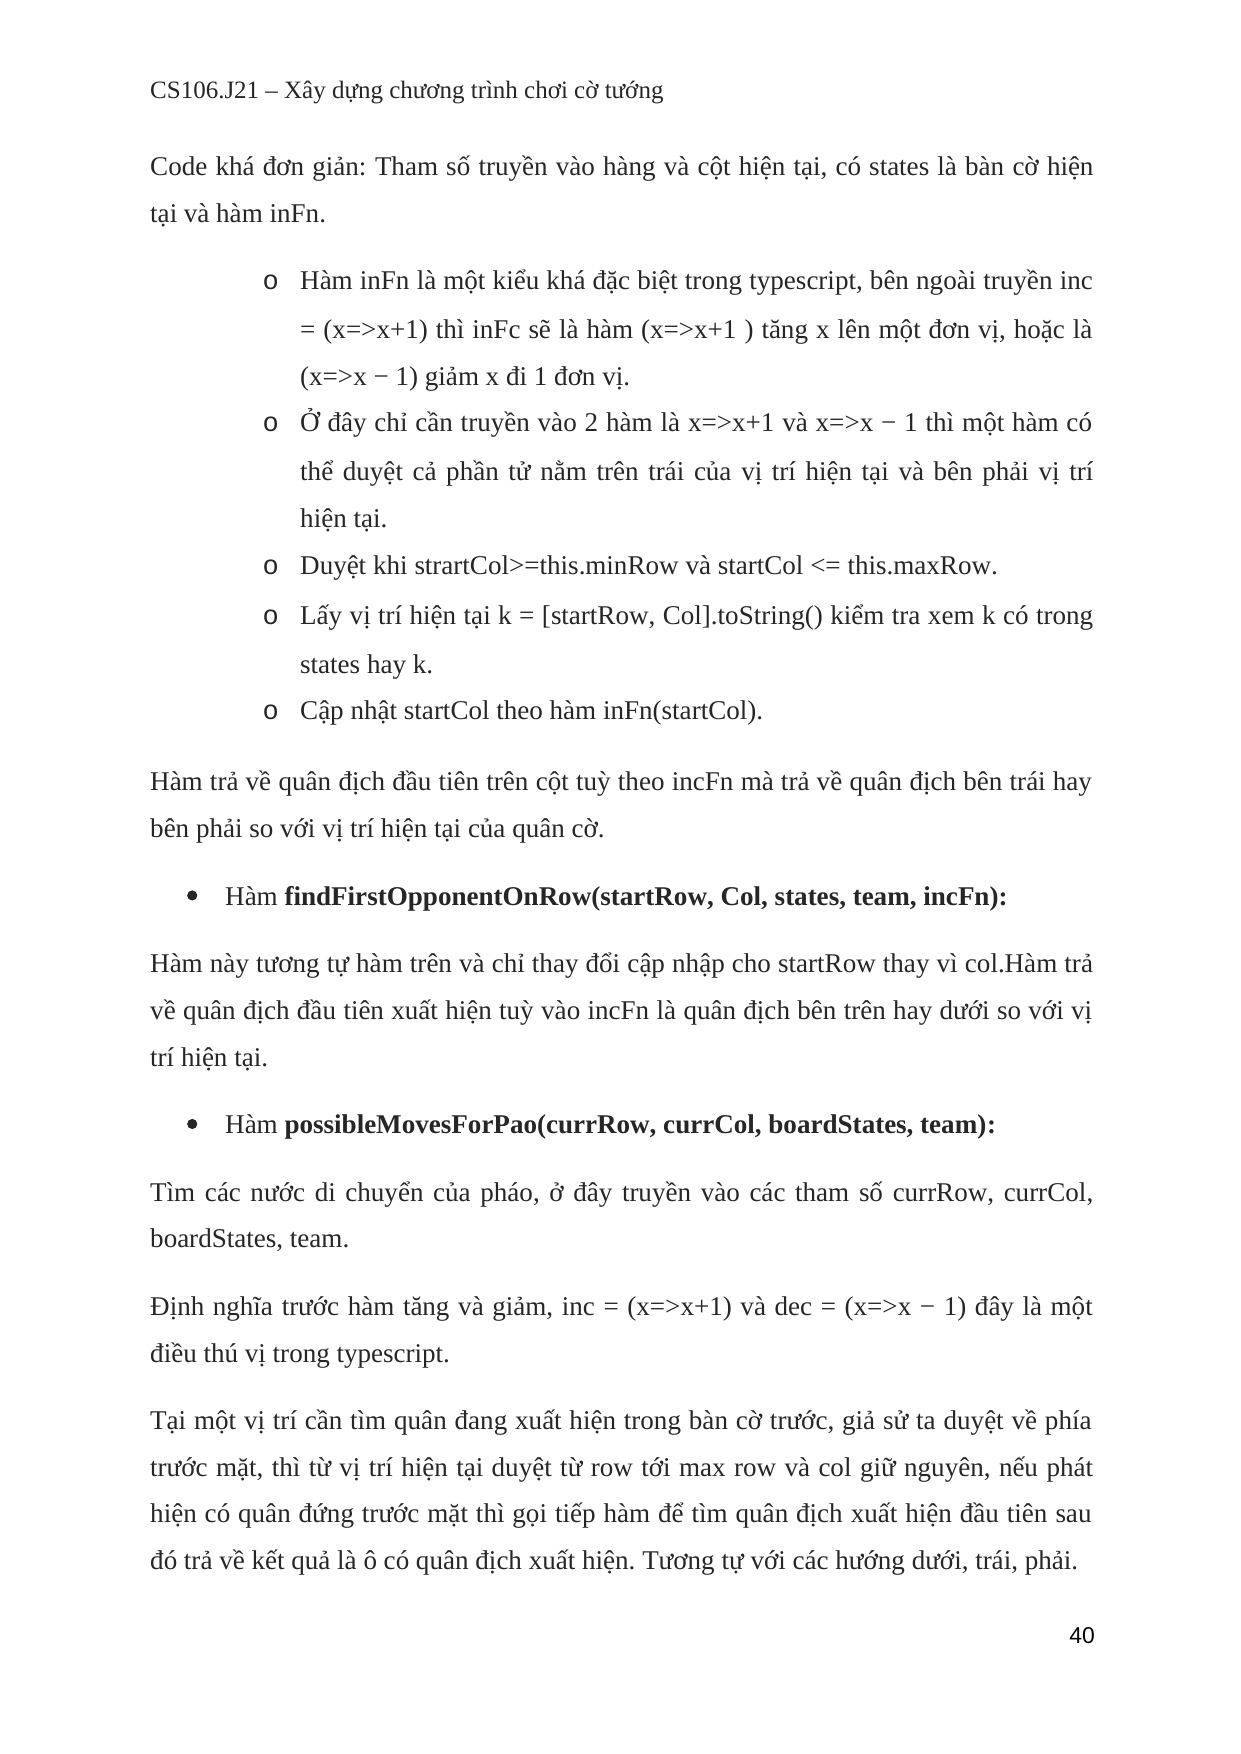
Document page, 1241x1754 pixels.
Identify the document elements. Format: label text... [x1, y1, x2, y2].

text Định nghĩa trước hàm tăng và giảm, inc = (x=>x+1) và dec = (x=>x − 1) đây là một điều thú vị trong typescript. [150, 1290, 1094, 1368]
list Hàm inFn là một kiểu khá đặc biệt trong typescript, bên ngoài truyền inc = (x=>x+1) thì inFc sẽ là hàm (x=>x+1 ) tăng x lên một đơn vị, hoặc là (x=>x − 1) giảm x đi 1 đơn vị. [262, 264, 1094, 391]
text Tìm các nước di chuyển của pháo, ở đây truyền vào các tham số currRow, currCol, boardStates, team. [150, 1176, 1094, 1254]
list Duyệt khi strartCol>=this.minRow và startCol <= this.maxRow. [262, 549, 1094, 582]
list Hàm possibleMovesForPao(currRow, currCol, boardStates, team): [187, 1108, 1094, 1139]
list Ở đây chỉ cần truyền vào 2 hàm là x=>x+1 và x=>x − 1 thì một hàm có thể duyệt cả phần tử nằm trên trái của vị trí hiện tại và bên phải vị trí hiện tại. [262, 406, 1094, 533]
list Lấy vị trí hiện tại k = [startRow, Col].toString() kiểm tra xem k có trong states hay k. [262, 599, 1094, 679]
text Hàm trả về quân địch đầu tiên trên cột tuỳ theo incFn mà trả về quân địch bên trái hay bên phải so với vị trí hiện tại của quân cờ. [150, 765, 1094, 843]
list Cập nhật startCol theo hàm inFn(startCol). [262, 694, 1094, 728]
list Hàm findFirstOpponentOnRow(startRow, Col, states, team, incFn): [187, 879, 1094, 911]
text Code khá đơn giản: Tham số truyền vào hàng và cột hiện tại, có states là bàn cờ hiện tại và hàm inFn. [150, 150, 1094, 228]
text Hàm này tương tự hàm trên và chỉ thay đổi cập nhập cho startRow thay vì col.Hàm trả về quân địch đầu tiên xuất hiện tuỳ vào incFn là quân địch bên trên hay dưới so với vị trí hiện tại. [150, 947, 1094, 1072]
text Tại một vị trí cần tìm quân đang xuất hiện trong bàn cờ trước, giả sử ta duyệt về phía trước mặt, thì từ vị trí hiện tại duyệt từ row tới max row và col giữ nguyên, nếu phát hiện có quân đứng trước mặt thì gọi tiếp hàm để tìm quân địch xuất hiện đầu tiên sau đó trả về kết quả là ô có quân địch xuất hiện. Tương tự với các hướng dưới, trái, phải. [150, 1404, 1094, 1575]
